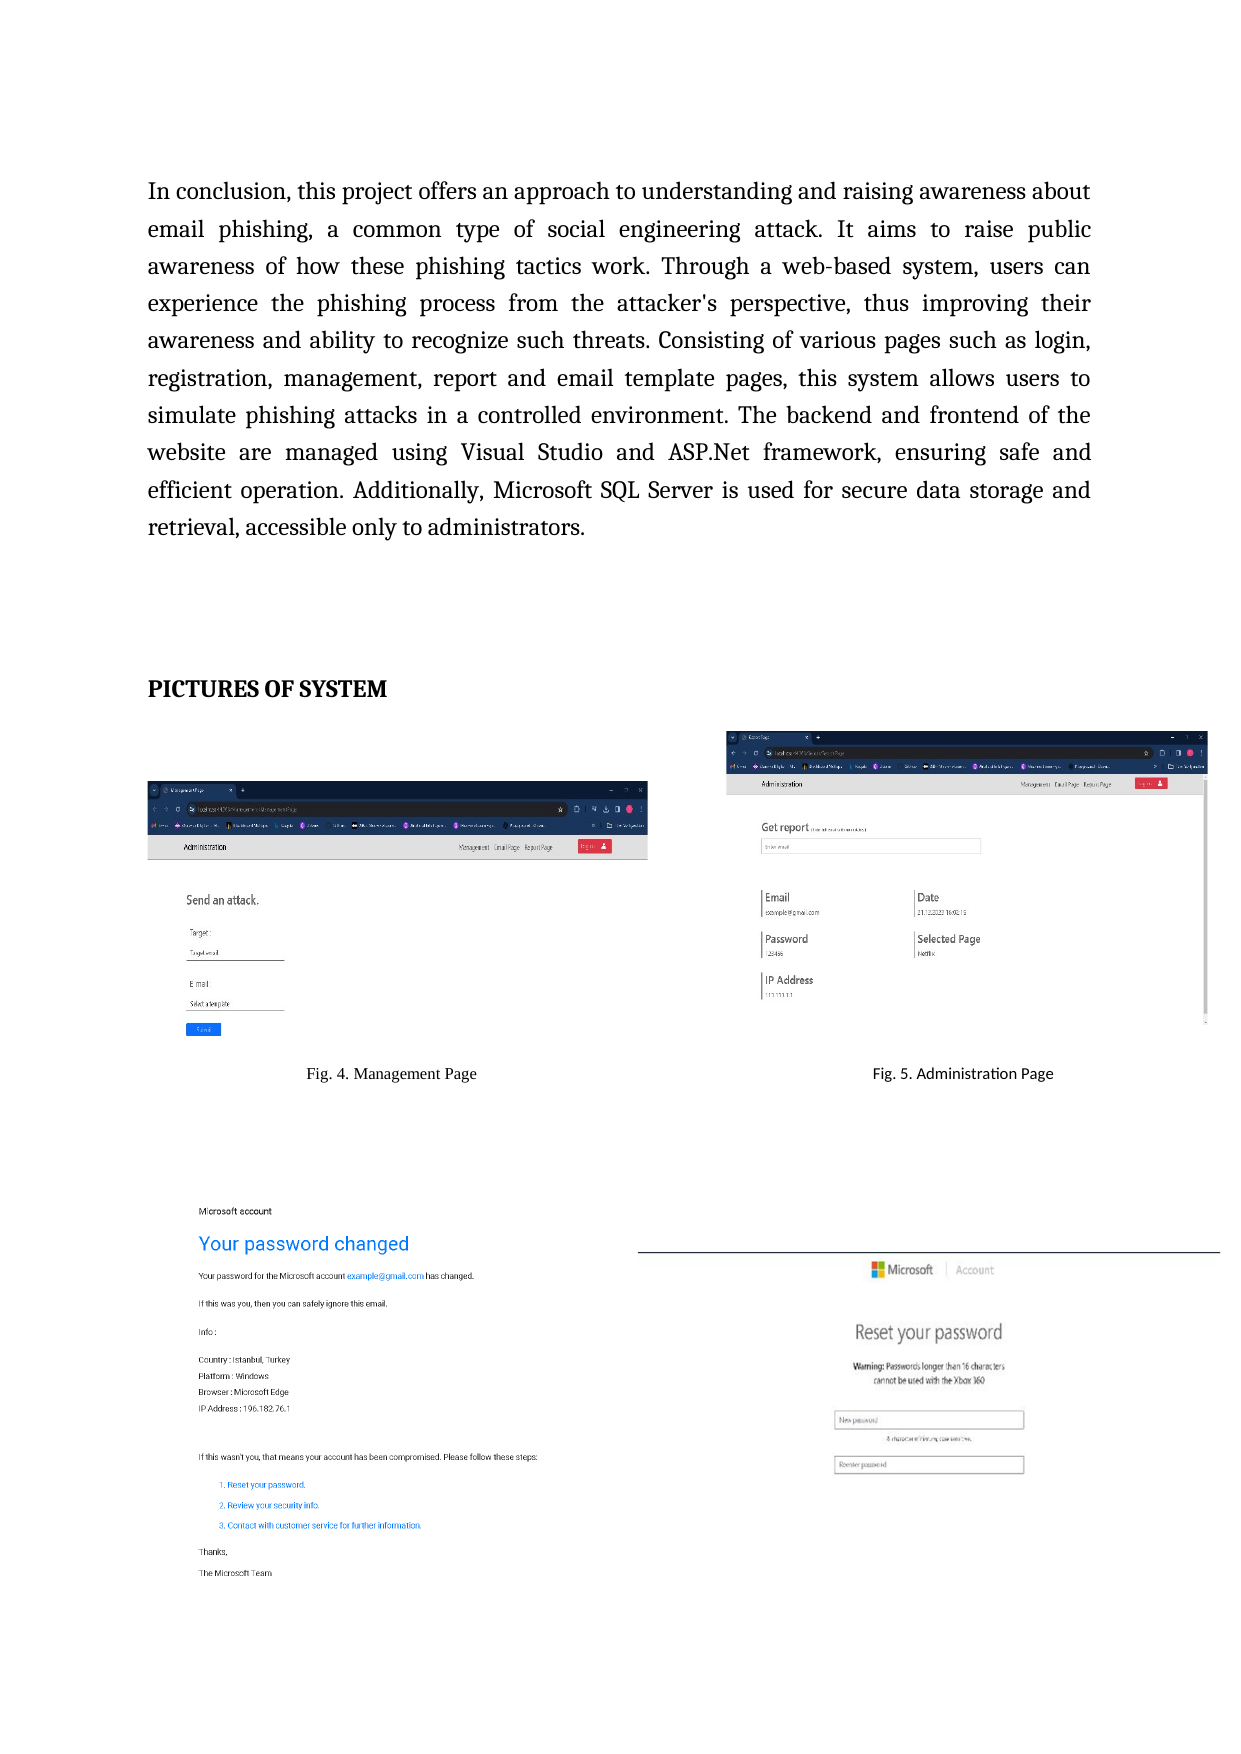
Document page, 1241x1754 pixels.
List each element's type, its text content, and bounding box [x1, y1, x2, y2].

text In conclusion, this project offers an approach to understanding and raising awareness about email phishing, a common type of social engineering attack. It aims to raise public awareness of how these phishing tactics work. Through a web-based system, users can experience the phishing process from the attacker's perspective, thus improving their awareness and ability to recognize such threats. Consisting of various pages such as login, registration, management, report and email template pages, this system allows users to simulate phishing attacks in a controlled environment. The backend and frontend of the website are managed using Visual Studio and ASP.Net framework, ensuring safe and efficient operation. Additionally, Microsoft SQL Server is used for secure data storage and retrieval, accessible only to administrators. [148, 177, 1092, 542]
picture [147, 781, 648, 1036]
text PICTURES OF SYSTEM [148, 675, 1092, 703]
picture [147, 1192, 582, 1576]
picture [726, 731, 1208, 1025]
picture [636, 1251, 1225, 1552]
